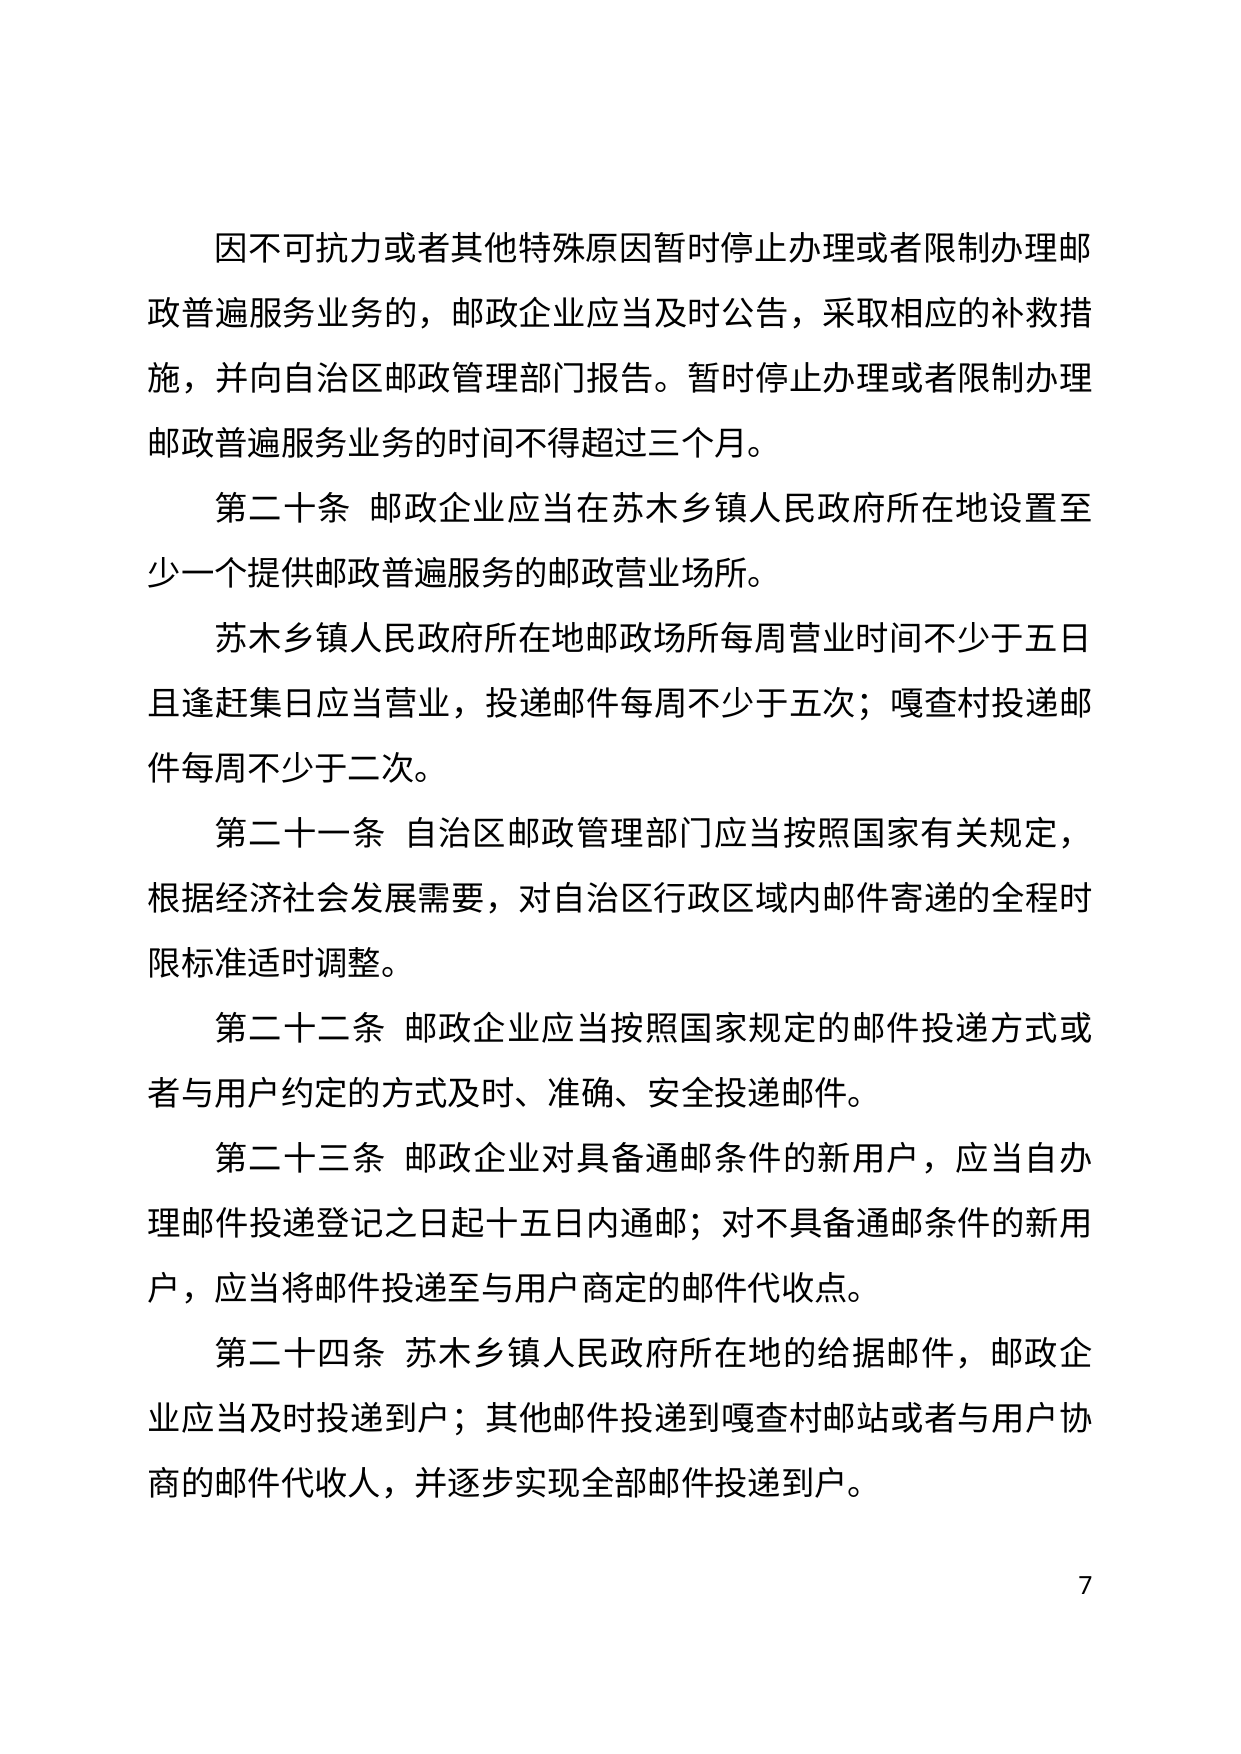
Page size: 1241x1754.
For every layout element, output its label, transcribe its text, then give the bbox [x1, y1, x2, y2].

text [148, 214, 1092, 279]
text 第二十三条 邮政企业对具备通邮条件的新用户，应当自办理邮件投递登记之日起十五日内通邮；对不具备通邮条件的新用户，应当将邮件投递至与用户商定的邮件代收点。 [148, 1189, 1092, 1384]
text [148, 1384, 1092, 1514]
text 苏木乡镇人民政府所在地邮政场所每周营业时间不少于五日且逢赶集日应当营业，投递邮件每周不少于五次；嘎查村投递邮件每周不少于二次。 [148, 669, 1092, 864]
text 因不可抗力或者其他特殊原因暂时停止办理或者限制办理邮政普遍服务业务的，邮政企业应当及时公告，采取相应的补救措施，并向自治区邮政管理部门报告。暂时停止办理或者限制办理邮政普遍服务业务的时间不得超过三个月。 [148, 279, 1092, 539]
text 第二十一条 自治区邮政管理部门应当按照国家有关规定，根据经济社会发展需要，对自治区行政区域内邮件寄递的全程时限标准适时调整。 [148, 864, 1092, 1059]
text 第二十二条 邮政企业应当按照国家规定的邮件投递方式或者与用户约定的方式及时、准确、安全投递邮件。 [148, 1059, 1092, 1189]
text 第二十条 邮政企业应当在苏木乡镇人民政府所在地设置至少一个提供邮政普遍服务的邮政营业场所。 [148, 539, 1092, 669]
